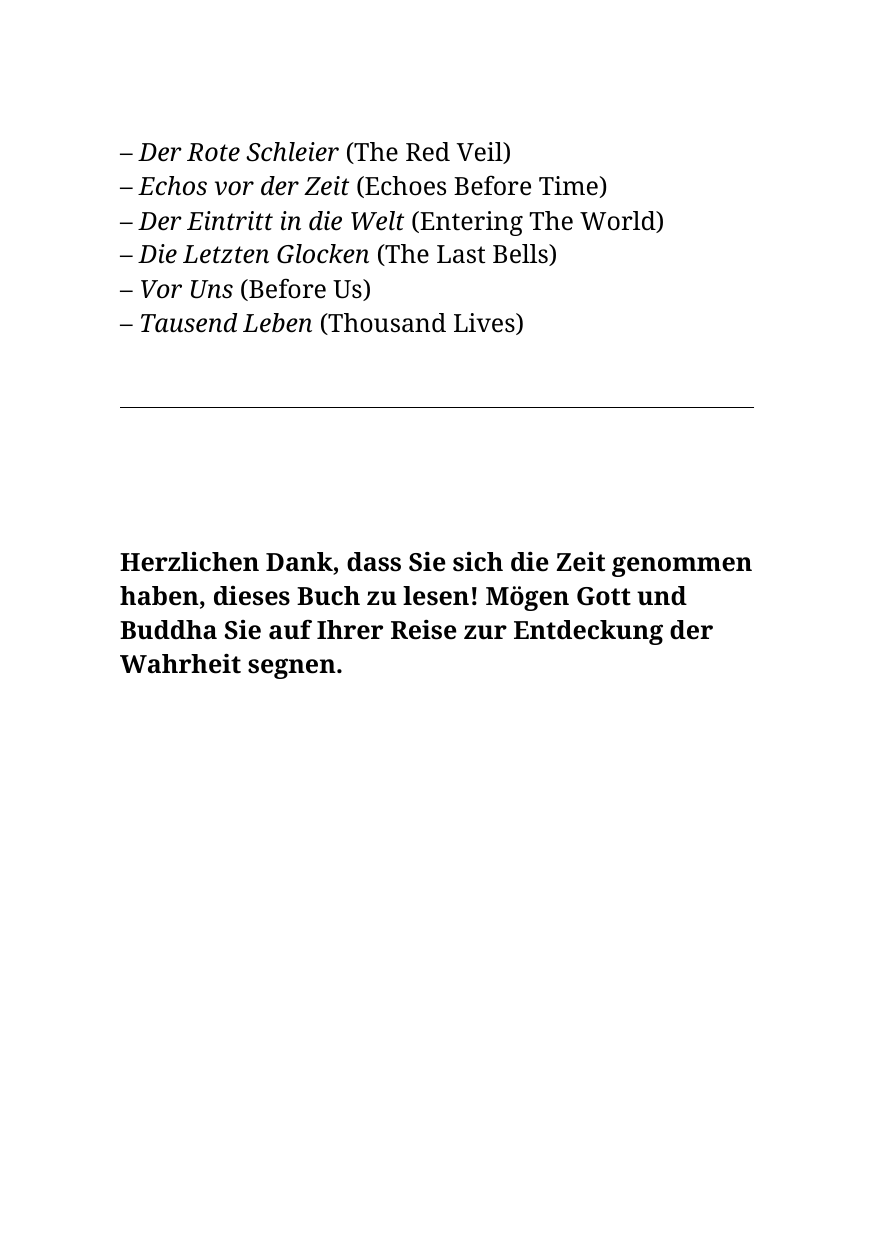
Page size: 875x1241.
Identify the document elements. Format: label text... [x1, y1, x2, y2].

text Herzlichen Dank, dass Sie sich die Zeit genommen haben, dieses Buch zu lesen! Mögen Gott und Buddha Sie auf Ihrer Reise zur Entdeckung der Wahrheit segnen. [120, 545, 754, 681]
text – Der Rote Schleier (The Red Veil) [120, 135, 754, 169]
text – Tausend Leben (Thousand Lives) [120, 305, 754, 339]
text – Vor Uns (Before Us) [120, 271, 754, 305]
text – Der Eintritt in die Welt (Entering The World) [120, 203, 754, 237]
text – Die Letzten Glocken (The Last Bells) [120, 237, 754, 271]
text – Echos vor der Zeit (Echoes Before Time) [120, 169, 754, 203]
